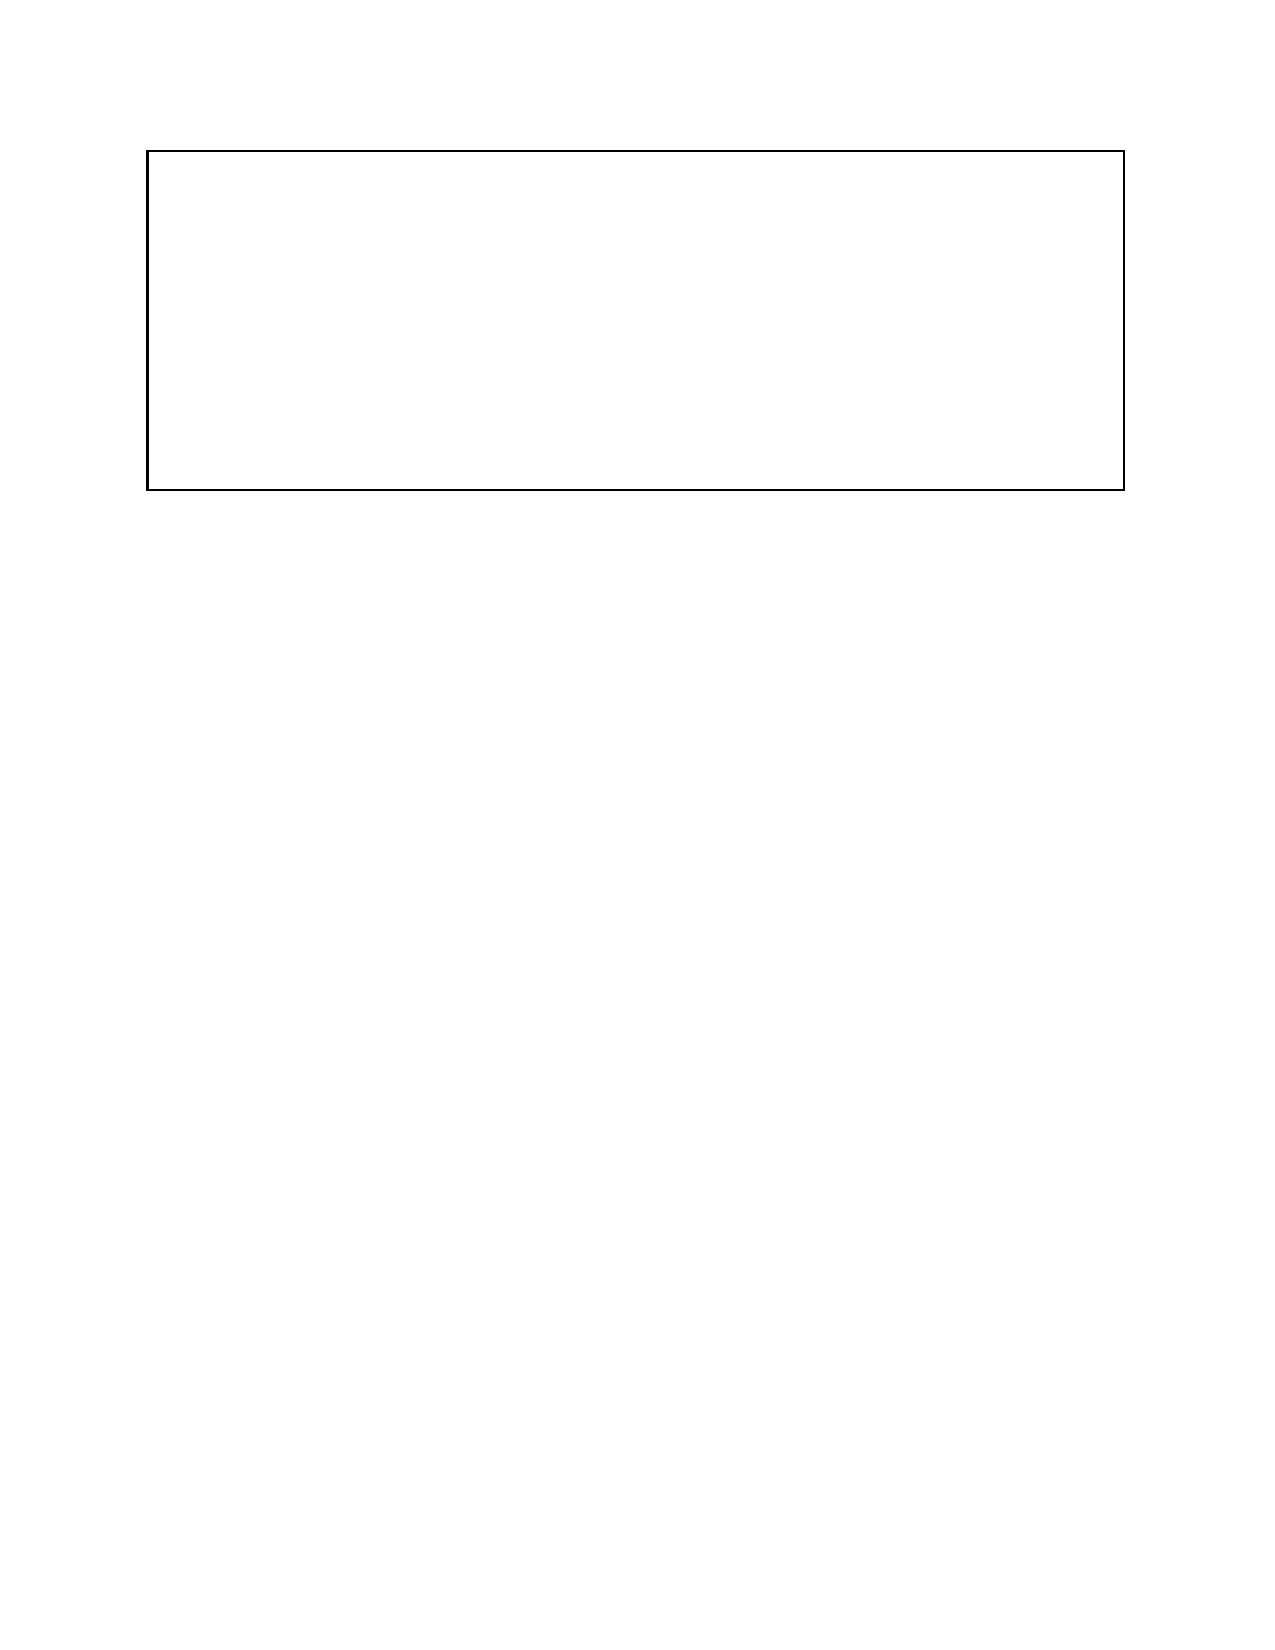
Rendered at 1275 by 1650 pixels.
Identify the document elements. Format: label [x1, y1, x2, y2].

table_cell [149, 152, 1123, 489]
